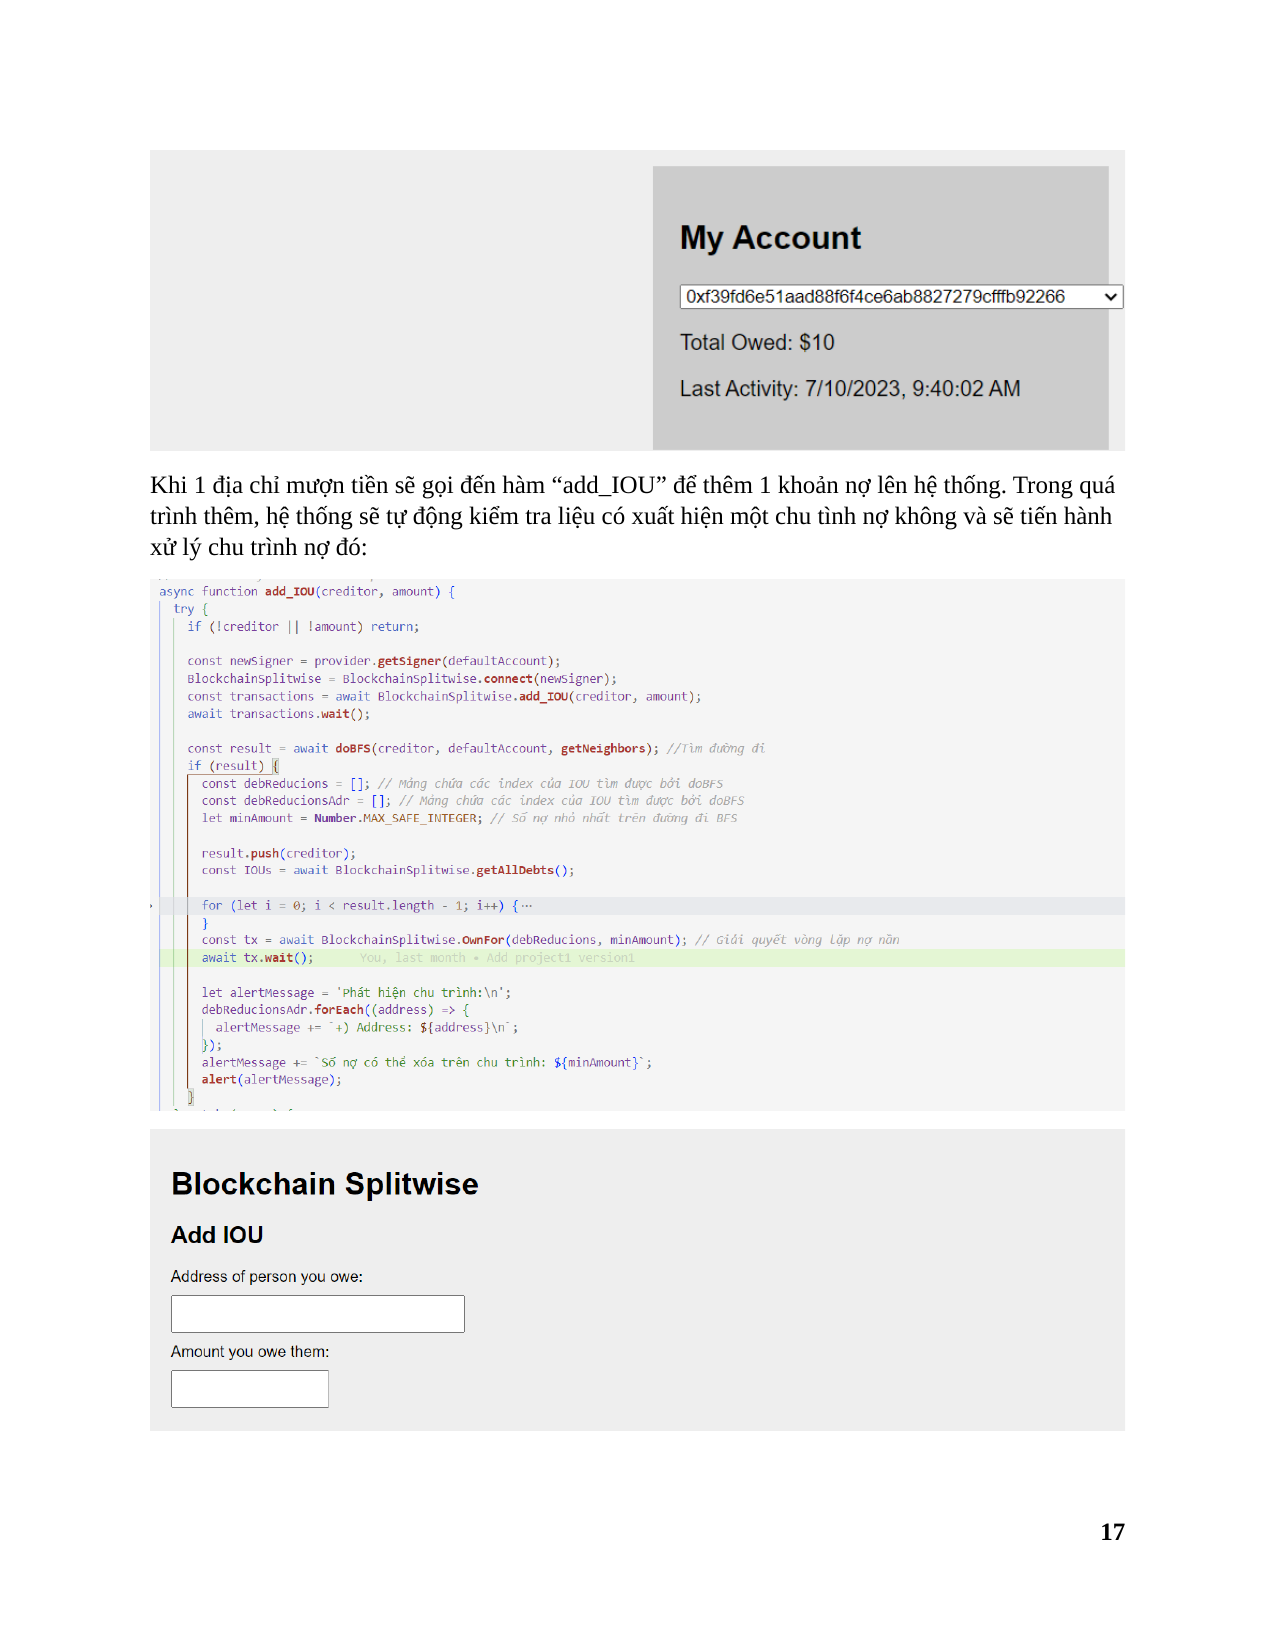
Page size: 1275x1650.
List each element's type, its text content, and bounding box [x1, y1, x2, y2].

picture [150, 150, 1125, 451]
text Khi 1 địa chỉ mượn tiền sẽ gọi đến hàm “add_IOU” để thêm 1 khoản nợ lên hệ thống. Trong quá trình thêm, hệ thống sẽ tự động kiểm tra liệu có xuất hiện một chu tình nợ không và sẽ tiến hành xử lý chu trình nợ đó: [150, 470, 1125, 561]
picture [150, 1129, 1125, 1431]
picture [150, 579, 1125, 1111]
